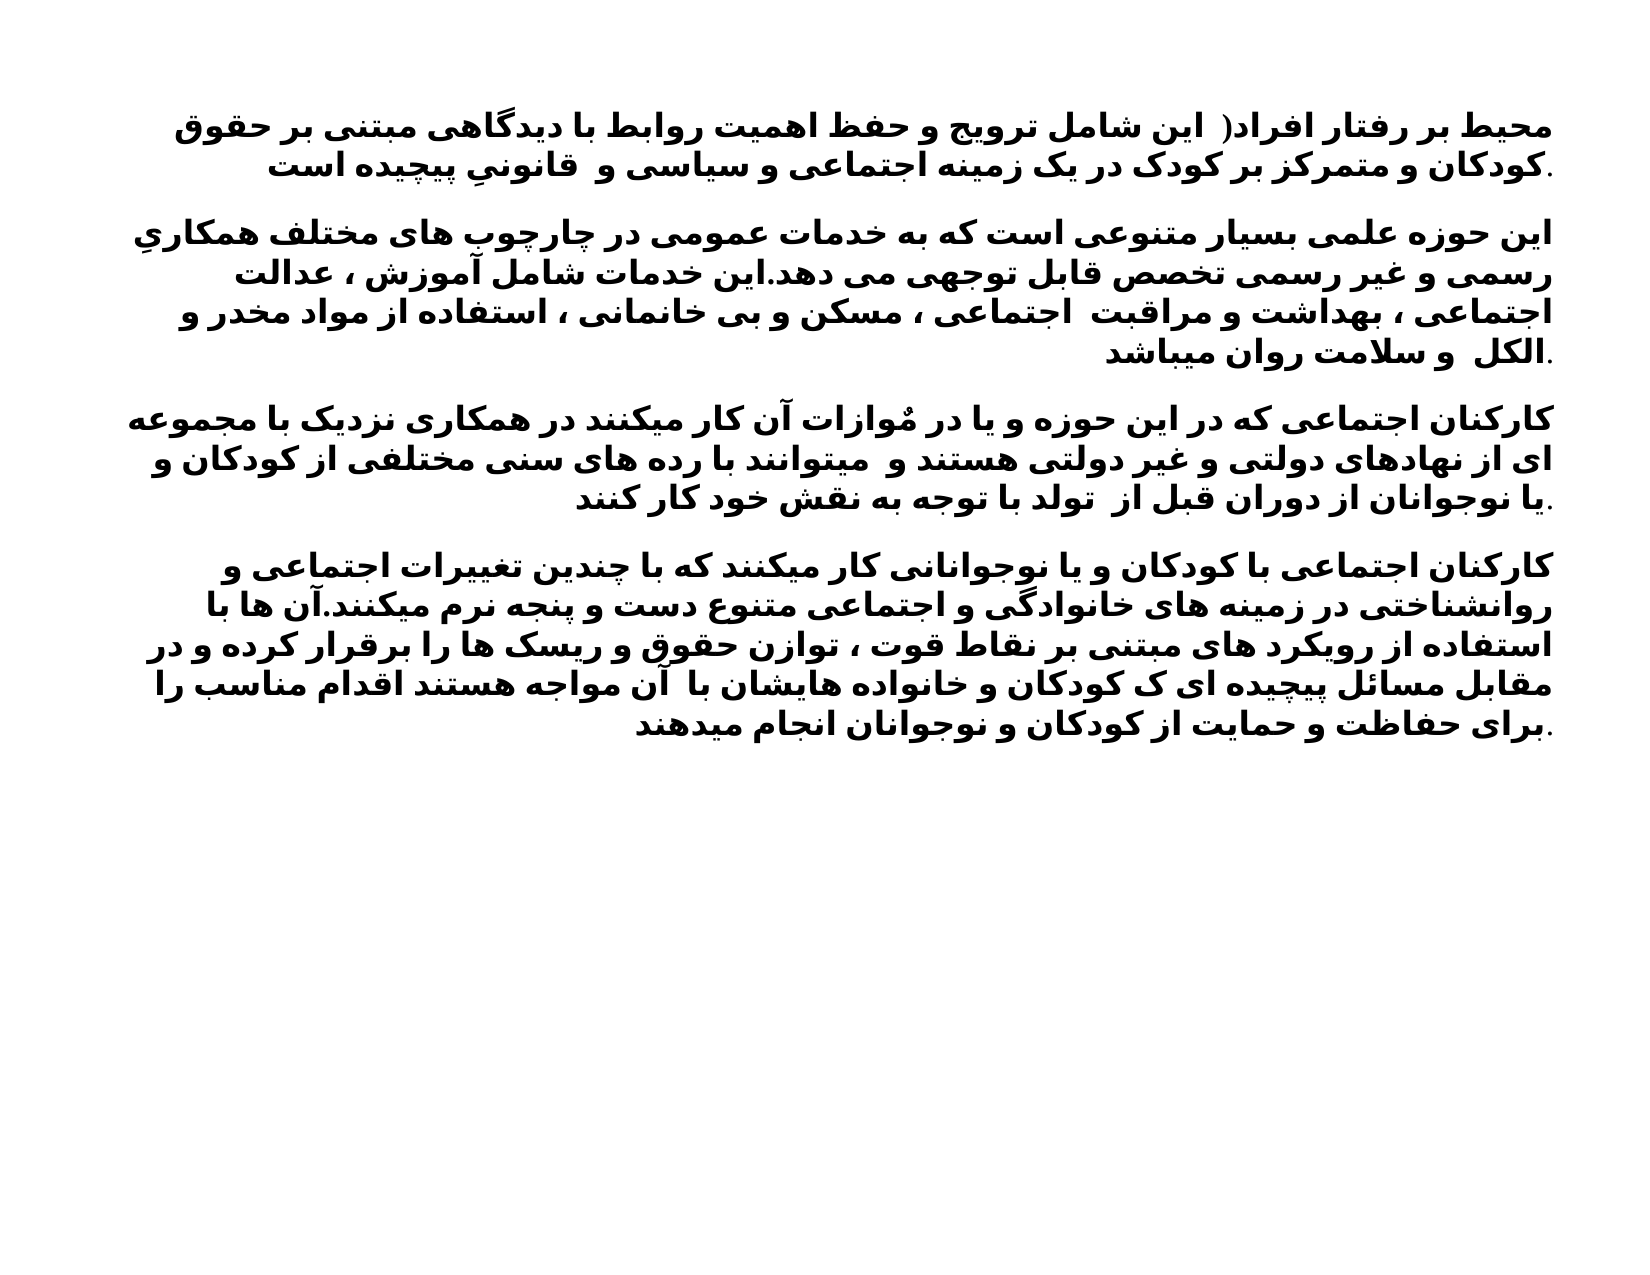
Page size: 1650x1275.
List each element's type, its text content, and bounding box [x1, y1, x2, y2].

text این حوزه علمی بسیار متنوعی است که به خدمات عمومی در چارچوب های مختلف همکاریِ رسمی و غیر رسمی تخصص قابل توجهی می دهد.این خدمات شامل آموزش ، عدالت اجتماعی ، بهداشت و مراقبت اجتماعی ، مسکن و بی خانمانی ، استفاده از مواد مخدر و الکل و سلامت روان میباشد. [121, 213, 1554, 370]
text کارکنان اجتماعی که در این حوزه و یا در مٌوازات آن کار میکنند در همکاری نزدیک با مجموعه ای از نهادهای دولتی و غیر دولتی هستند و میتوانند با رده های سنی مختلفی از کودکان و یا نوجوانان از دوران قبل از تولد با توجه به نقش خود کار کنند. [121, 399, 1554, 517]
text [121, 106, 1554, 184]
text کارکنان اجتماعی با کودکان و یا نوجوانانی کار میکنند که با چندین تغییرات اجتماعی و روانشناختی در زمینه های خانوادگی و اجتماعی متنوع دست و پنجه نرم میکنند.آن ها با استفاده از رویکرد های مبتنی بر نقاط قوت ، توازن حقوق و ریسک ها را برقرار کرده و در مقابل مسائل پیچیده ای ک کودکان و خانواده هایشان با آن مواجه هستند اقدام مناسب را برای حفاظت و حمایت از کودکان و نوجوانان انجام میدهند. [121, 546, 1554, 742]
